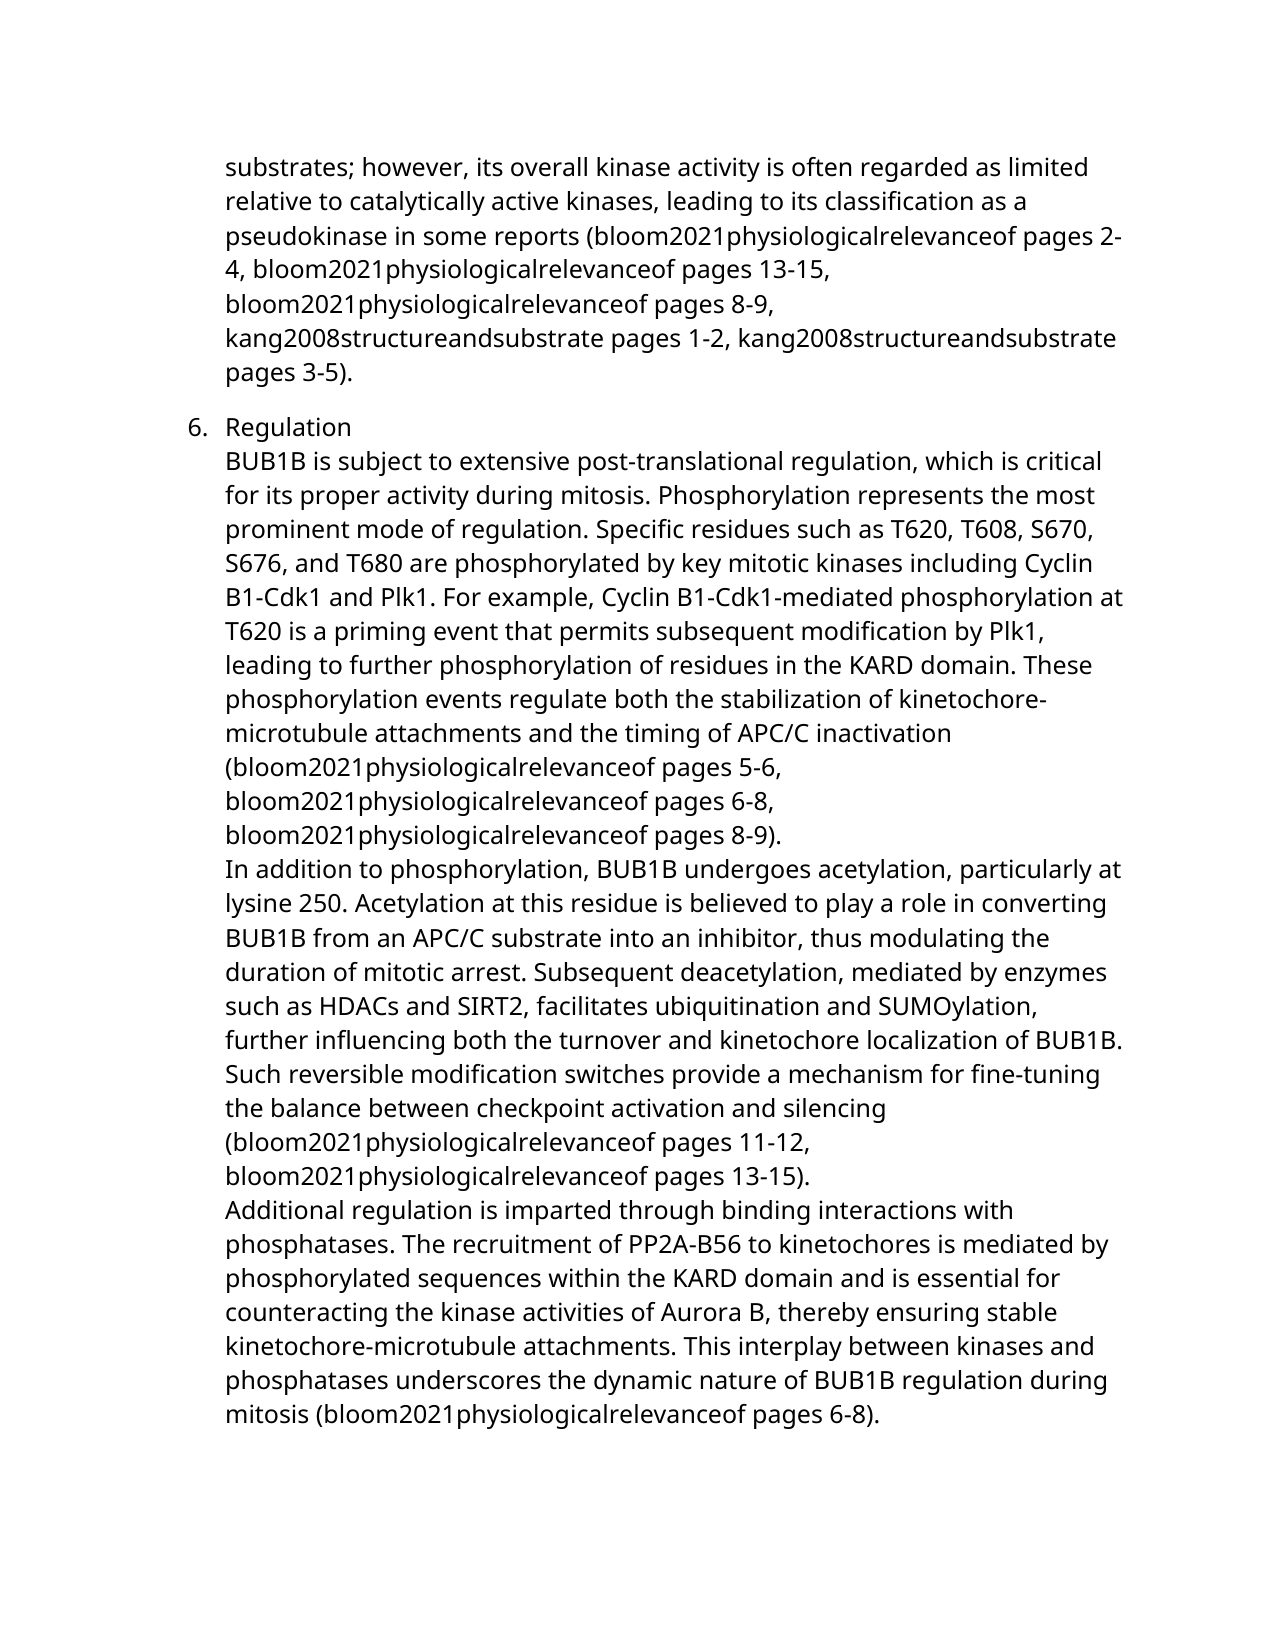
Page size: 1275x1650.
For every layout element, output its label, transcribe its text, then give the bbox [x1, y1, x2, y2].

list Regulation BUB1B is subject to extensive post-translational regulation, which is critical for its proper activity during mitosis. Phosphorylation represents the most prominent mode of regulation. Specific residues such as T620, T608, S670, S676, and T680 are phosphorylated by key mitotic kinases including Cyclin B1-Cdk1 and Plk1. For example, Cyclin B1-Cdk1-mediated phosphorylation at T620 is a priming event that permits subsequent modification by Plk1, leading to further phosphorylation of residues in the KARD domain. These phosphorylation events regulate both the stabilization of kinetochore-microtubule attachments and the timing of APC/C inactivation (bloom2021physiologicalrelevanceof pages 5-6, bloom2021physiologicalrelevanceof pages 6-8, bloom2021physiologicalrelevanceof pages 8-9). In addition to phosphorylation, BUB1B undergoes acetylation, particularly at lysine 250. Acetylation at this residue is believed to play a role in converting BUB1B from an APC/C substrate into an inhibitor, thus modulating the duration of mitotic arrest. Subsequent deacetylation, mediated by enzymes such as HDACs and SIRT2, facilitates ubiquitination and SUMOylation, further influencing both the turnover and kinetochore localization of BUB1B. Such reversible modification switches provide a mechanism for fine-tuning the balance between checkpoint activation and silencing (bloom2021physiologicalrelevanceof pages 11-12, bloom2021physiologicalrelevanceof pages 13-15). Additional regulation is imparted through binding interactions with phosphatases. The recruitment of PP2A-B56 to kinetochores is mediated by phosphorylated sequences within the KARD domain and is essential for counteracting the kinase activities of Aurora B, thereby ensuring stable kinetochore-microtubule attachments. This interplay between kinases and phosphatases underscores the dynamic nature of BUB1B regulation during mitosis (bloom2021physiologicalrelevanceof pages 6-8). [187, 409, 1125, 1431]
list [187, 150, 1125, 388]
